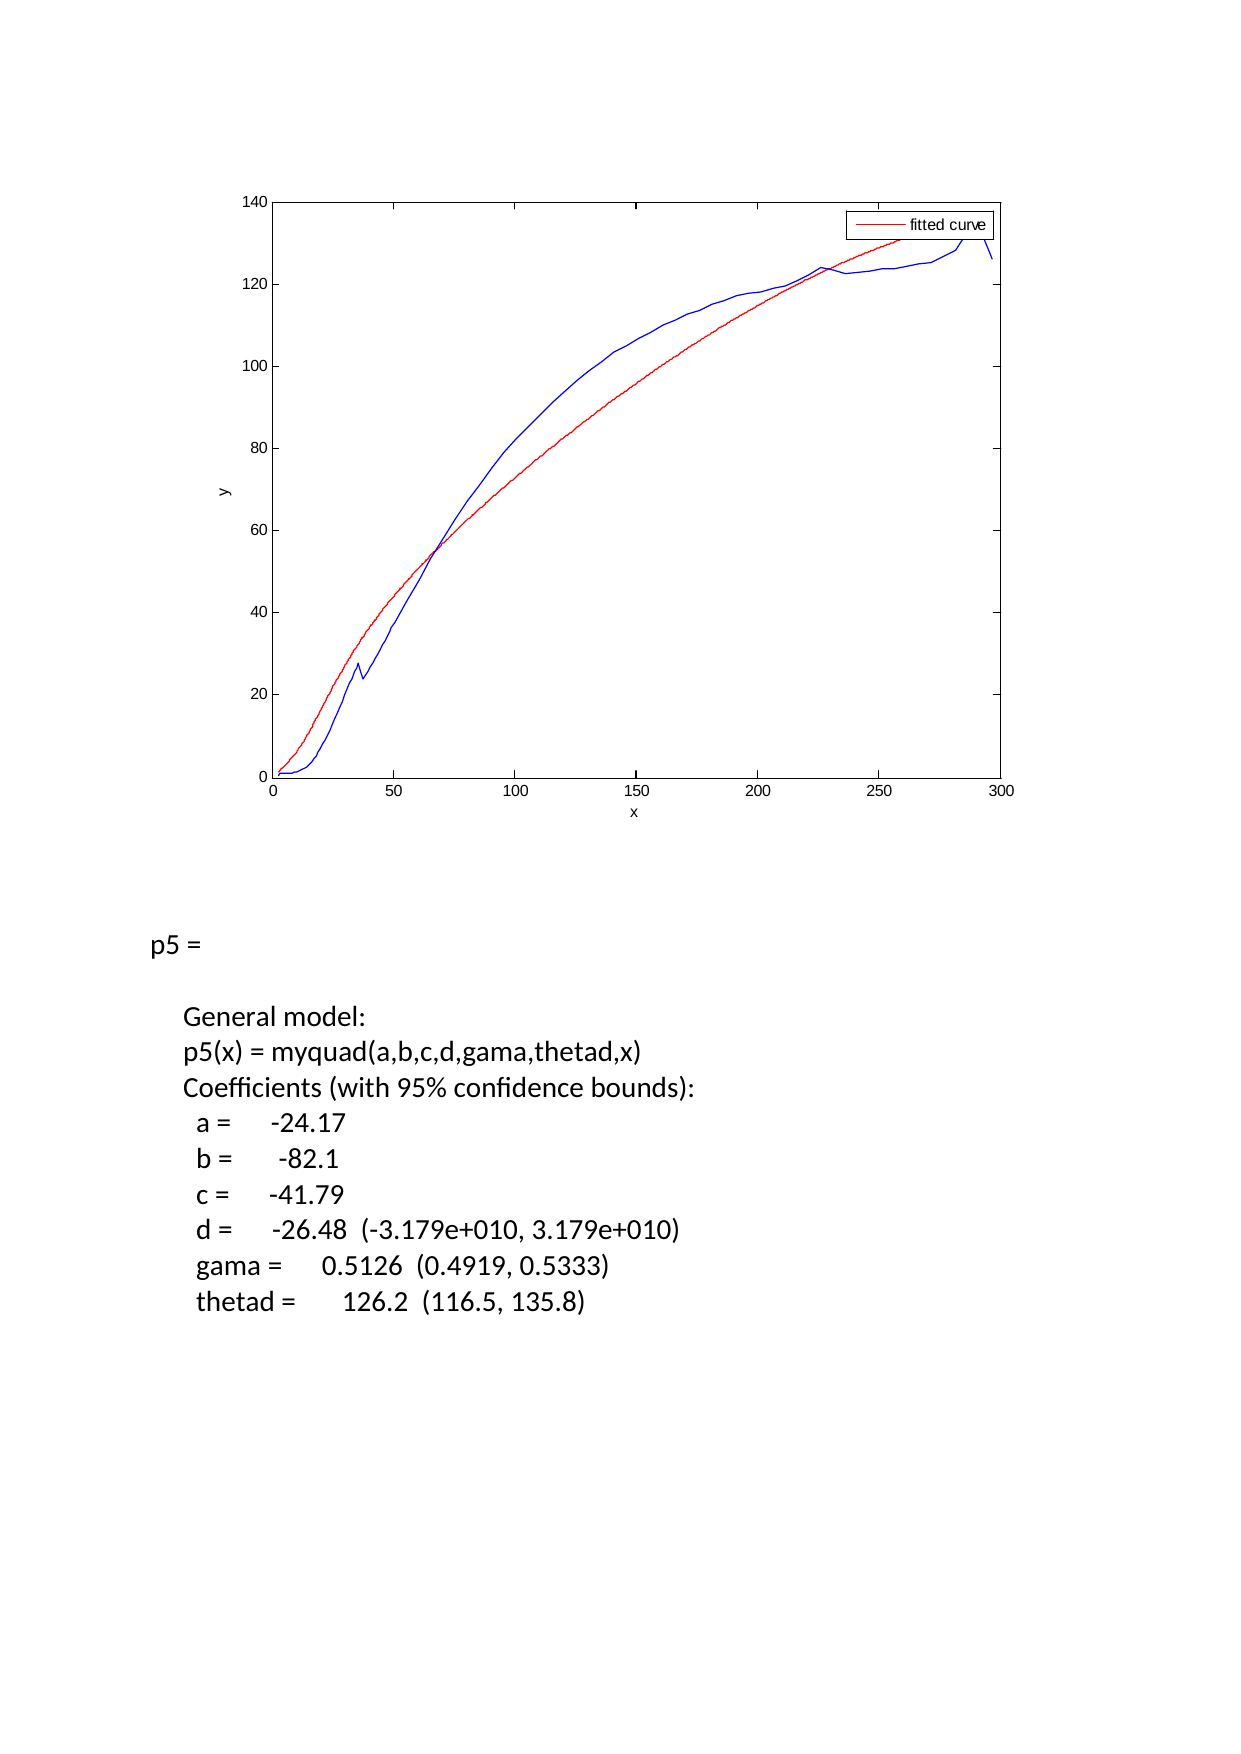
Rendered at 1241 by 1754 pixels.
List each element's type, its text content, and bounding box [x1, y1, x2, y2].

text Coefficients (with 95% confidence bounds): [150, 1069, 1090, 1104]
text p5 = [150, 926, 1090, 962]
text gama = 0.5126 (0.4919, 0.5333) [150, 1247, 1090, 1283]
text thetad = 126.2 (116.5, 135.8) [150, 1283, 1090, 1318]
text b = -82.1 [150, 1140, 1090, 1176]
text d = -26.48 (-3.179e+010, 3.179e+010) [150, 1211, 1090, 1247]
text a = -24.17 [150, 1104, 1090, 1140]
text General model: [150, 998, 1090, 1033]
text c = -41.79 [150, 1176, 1090, 1211]
text p5(x) = myquad(a,b,c,d,gama,thetad,x) [150, 1033, 1090, 1069]
